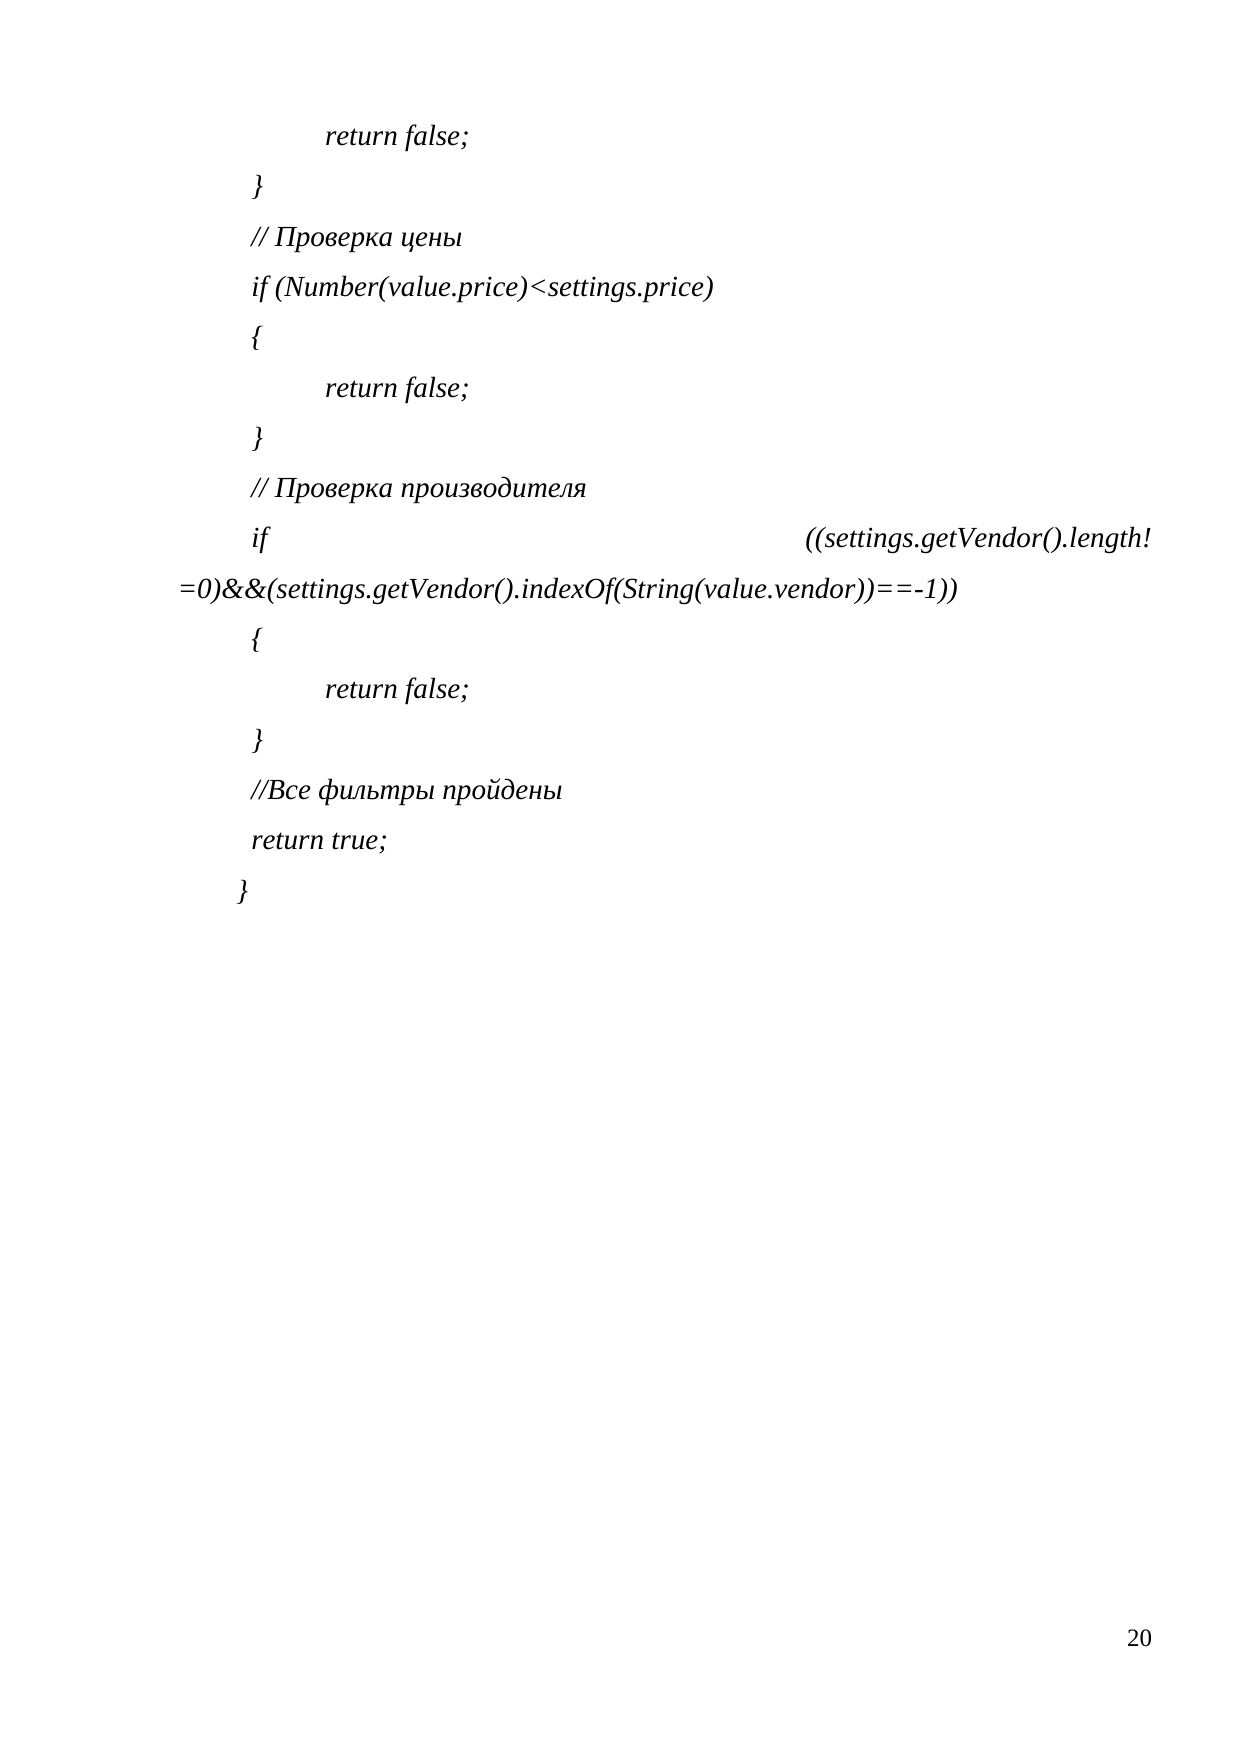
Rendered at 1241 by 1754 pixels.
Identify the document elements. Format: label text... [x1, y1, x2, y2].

text } [177, 722, 1152, 755]
text return false; [177, 672, 1152, 705]
text if (Number(value.price)<settings.price) [177, 269, 1152, 303]
text return true; [177, 822, 1152, 856]
text { [177, 319, 1152, 353]
text } [177, 420, 1152, 453]
text // Проверка цены [177, 219, 1152, 252]
text } [177, 873, 1152, 906]
text //Все фильтры пройдены [177, 772, 1152, 806]
text { [177, 621, 1152, 655]
text } [177, 168, 1152, 202]
text // Проверка производителя [177, 470, 1152, 504]
text if ((settings.getVendor().length!=0)&&(settings.getVendor().indexOf(String(value.vendor))==-1)) [177, 521, 1152, 604]
text return false; [177, 370, 1152, 403]
text return false; [177, 118, 1152, 152]
